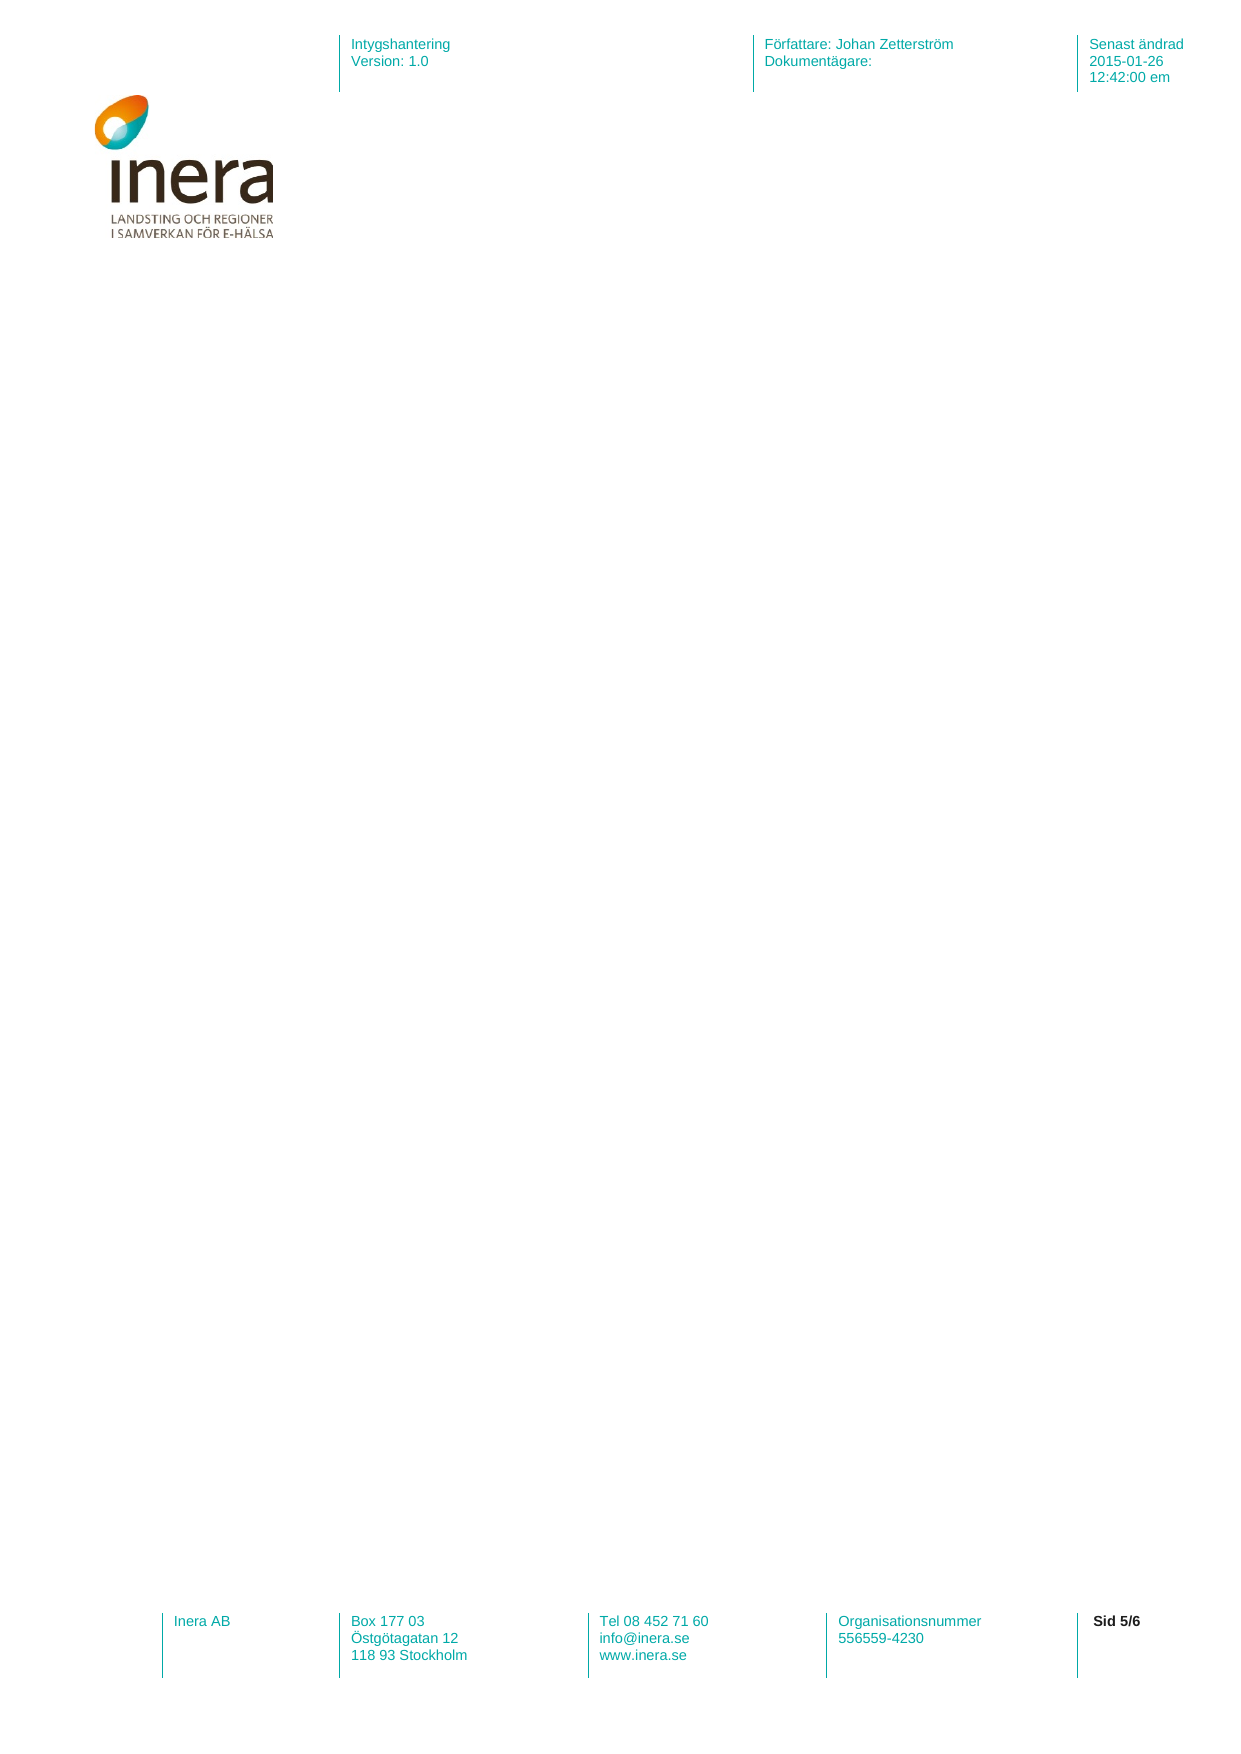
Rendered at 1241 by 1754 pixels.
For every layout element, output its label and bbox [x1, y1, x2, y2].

picture [94, 95, 273, 238]
